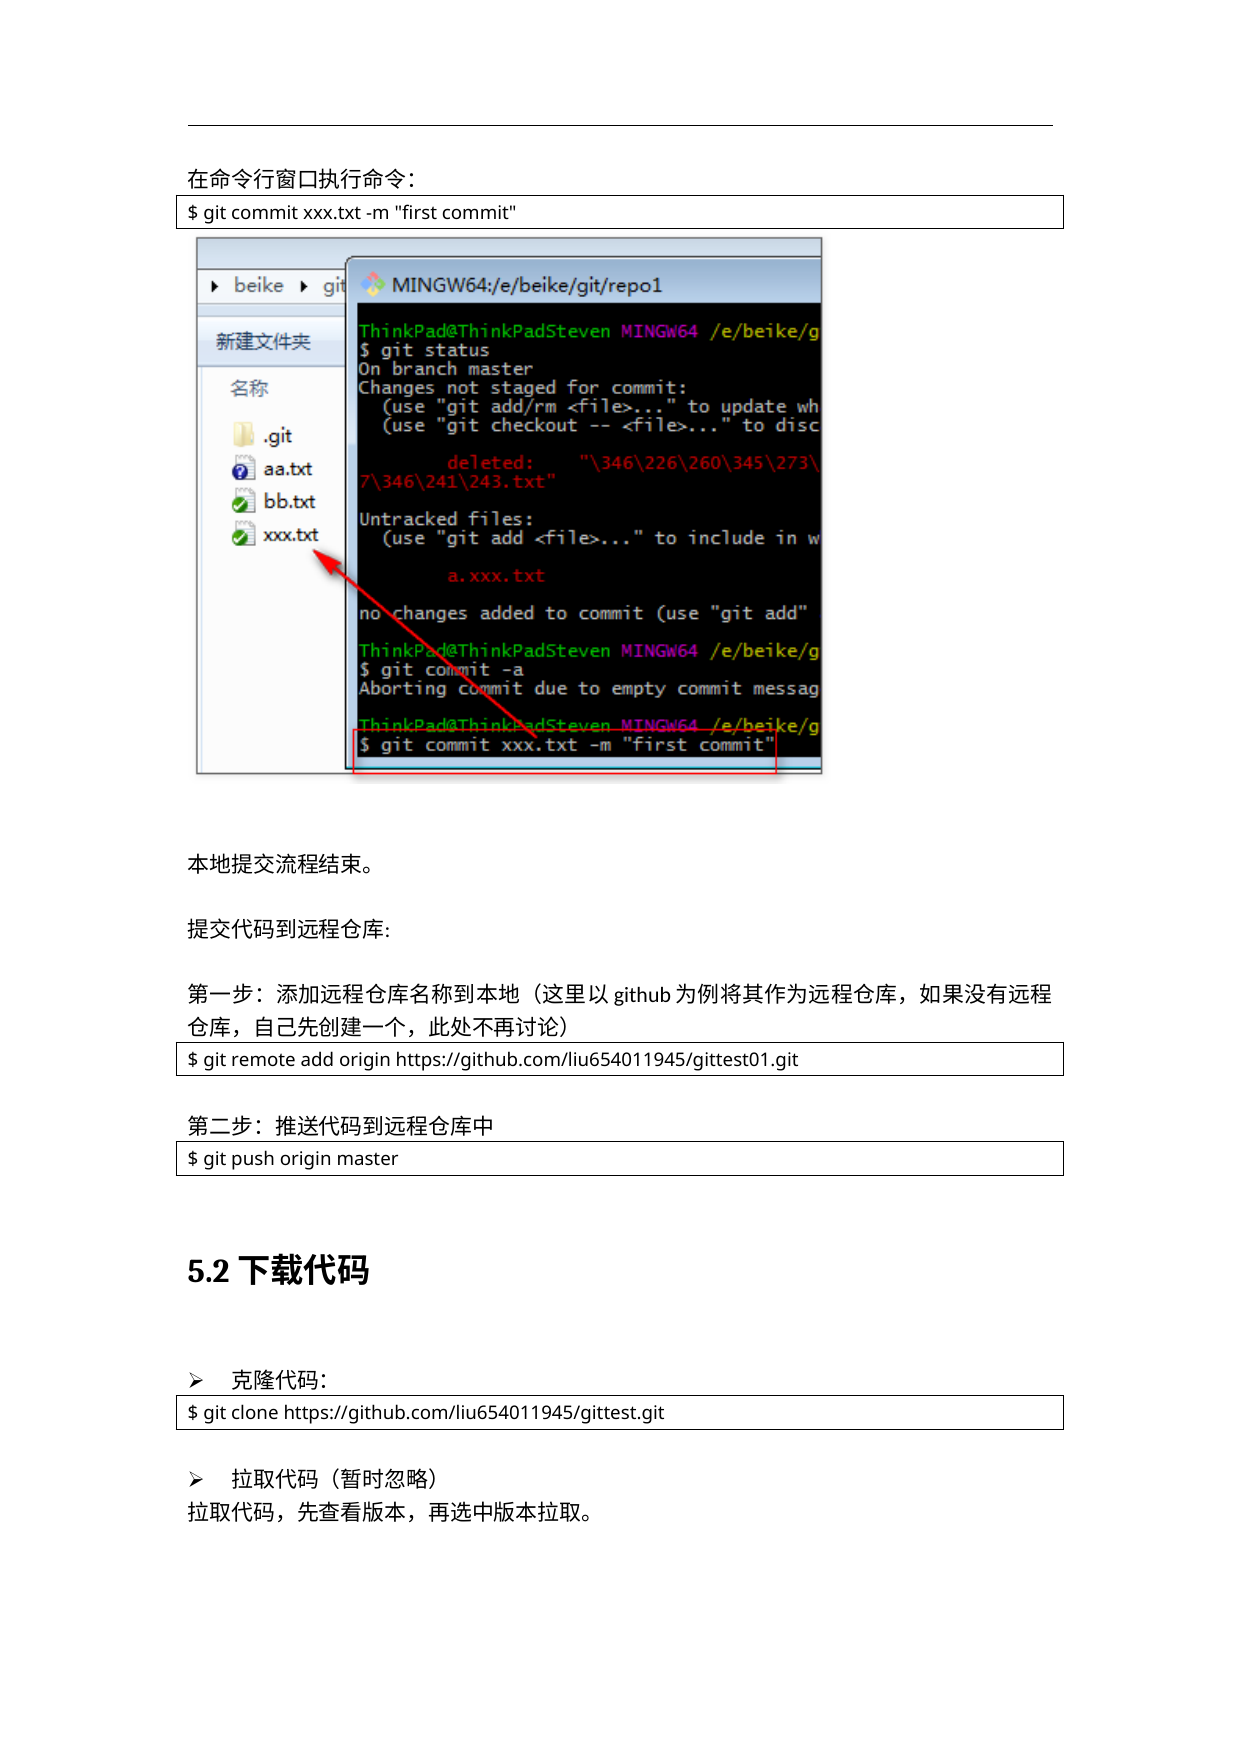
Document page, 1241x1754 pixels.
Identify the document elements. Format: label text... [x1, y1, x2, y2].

text 提交代码到远程仓库: [187, 912, 1053, 944]
text 第一步：添加远程仓库名称到本地（这里以github为例将其作为远程仓库，如果没有远程仓库，自己先创建一个，此处不再讨论） [187, 977, 1053, 1042]
list 拉取代码（暂时忽略） [187, 1462, 1053, 1494]
subtitle 下载代码 [187, 1235, 1053, 1300]
text 第二步：推送代码到远程仓库中 [187, 1109, 1053, 1141]
list 克隆代码： [187, 1362, 1053, 1395]
text 在命令行窗口执行命令： [187, 162, 1053, 194]
table_header $ git clone https://github.com/liu654011945/gittest.git [177, 1396, 1063, 1428]
text 本地提交流程结束。 [187, 847, 1053, 879]
picture [187, 229, 832, 784]
table_header $ git remote add origin https://github.com/liu654011945/gittest01.git [177, 1043, 1063, 1075]
table_header $ git commit xxx.txt -m "first commit" [177, 196, 1063, 228]
table_header $ git push origin master [177, 1142, 1063, 1175]
text 拉取代码，先查看版本，再选中版本拉取。 [187, 1494, 1053, 1527]
